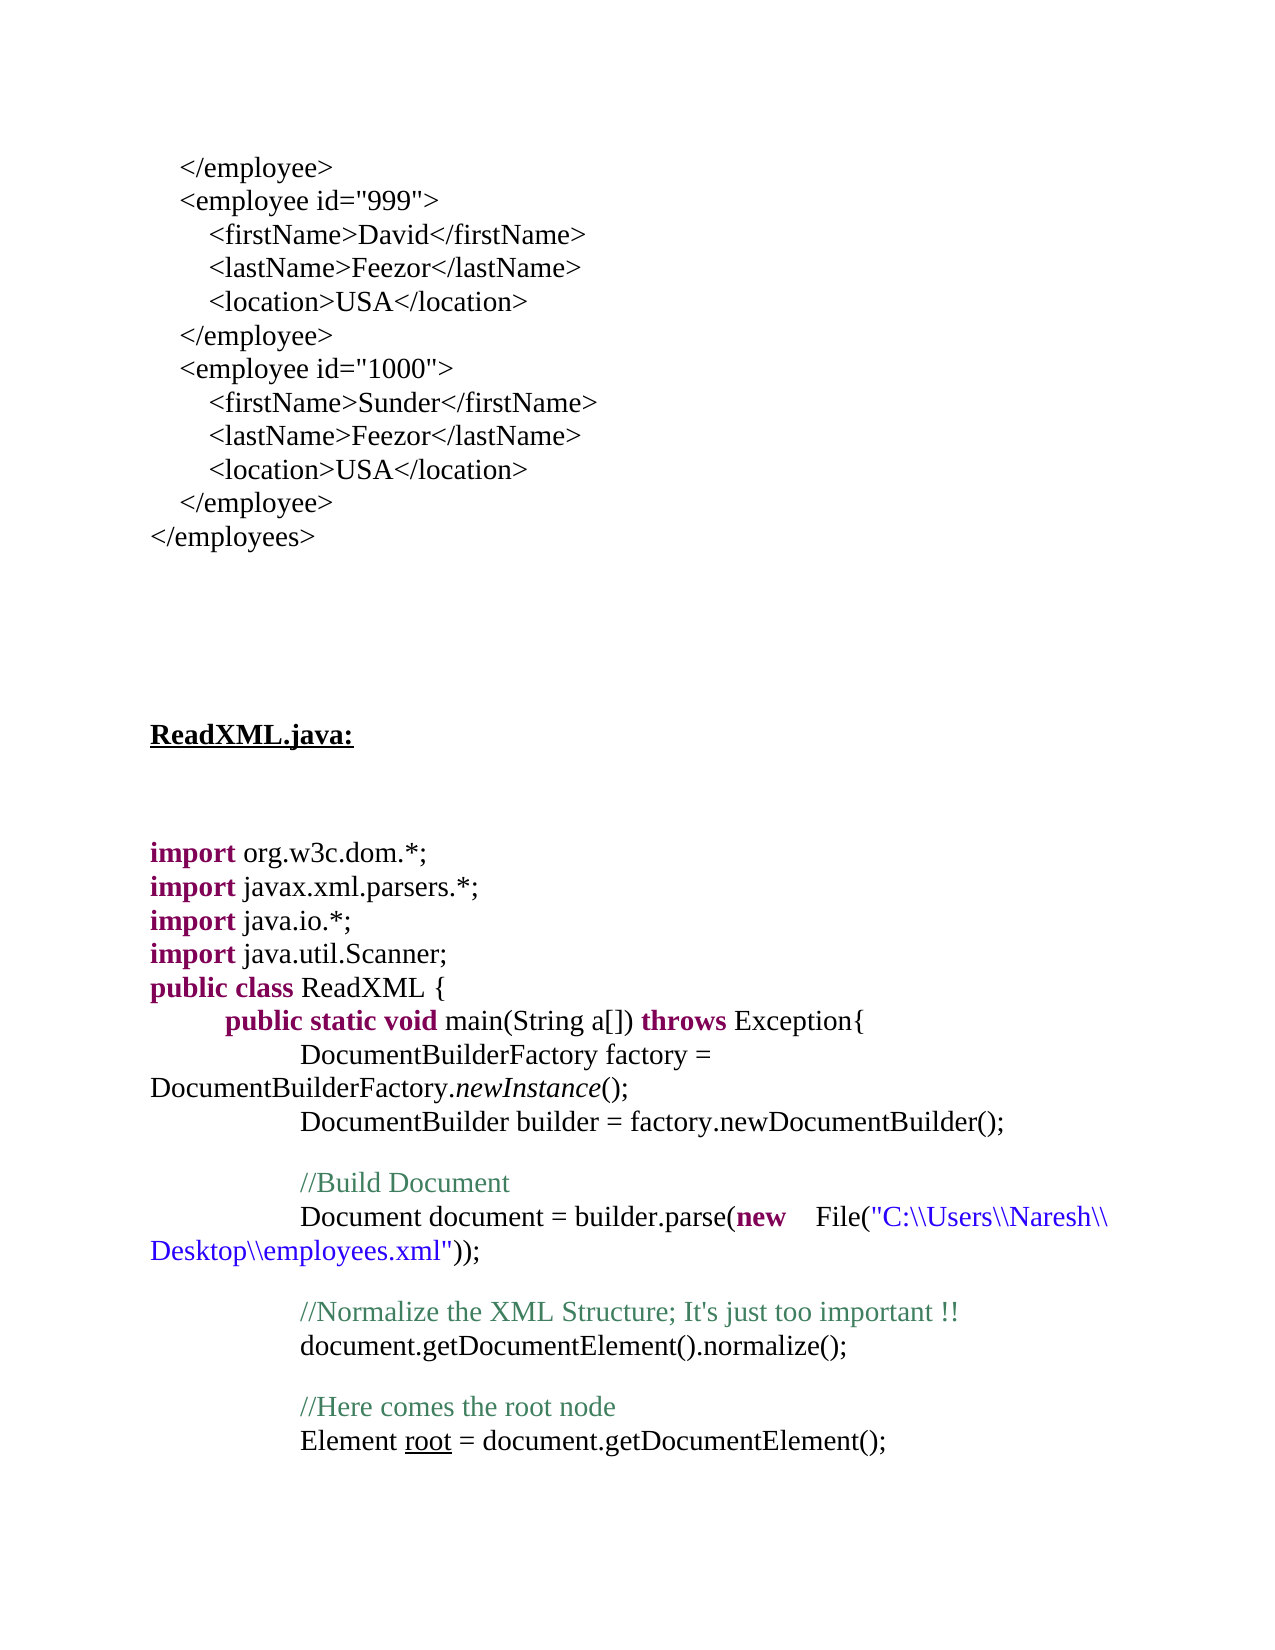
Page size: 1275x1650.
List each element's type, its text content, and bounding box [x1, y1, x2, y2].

text </employee> [150, 318, 1125, 351]
text import java.io.*; [150, 903, 1125, 936]
text document.getDocumentElement().normalize(); [150, 1328, 1125, 1361]
text //Here comes the root node [150, 1389, 1125, 1423]
text <firstName>David</firstName> [150, 217, 1125, 251]
text <firstName>Sunder</firstName> [150, 385, 1125, 418]
text ReadXML.java: [150, 717, 1125, 750]
text <employee id="1000"> [150, 351, 1125, 385]
text //Build Document [150, 1166, 1125, 1199]
text Document document = builder.parse(new File("C:\\Users\\Naresh\\Desktop\\employees.xml")); [150, 1199, 1125, 1266]
text </employees> [150, 519, 1125, 552]
text <lastName>Feezor</lastName> [150, 418, 1125, 452]
text //Normalize the XML Structure; It's just too important !! [150, 1294, 1125, 1328]
text </employee> [150, 485, 1125, 519]
text Element root = document.getDocumentElement(); [150, 1423, 1125, 1456]
text import javax.xml.parsers.*; [150, 869, 1125, 903]
text DocumentBuilderFactory factory = DocumentBuilderFactory.newInstance(); [150, 1037, 1125, 1104]
text <lastName>Feezor</lastName> [150, 251, 1125, 284]
text public static void main(String a[]) throws Exception{ [150, 1003, 1125, 1037]
text </employee> [150, 150, 1125, 183]
text <employee id="999"> [150, 183, 1125, 217]
text import java.util.Scanner; [150, 936, 1125, 970]
text public class ReadXML { [150, 970, 1125, 1003]
text <location>USA</location> [150, 284, 1125, 318]
text DocumentBuilder builder = factory.newDocumentBuilder(); [150, 1104, 1125, 1137]
text import org.w3c.dom.*; [150, 836, 1125, 869]
text <location>USA</location> [150, 452, 1125, 485]
